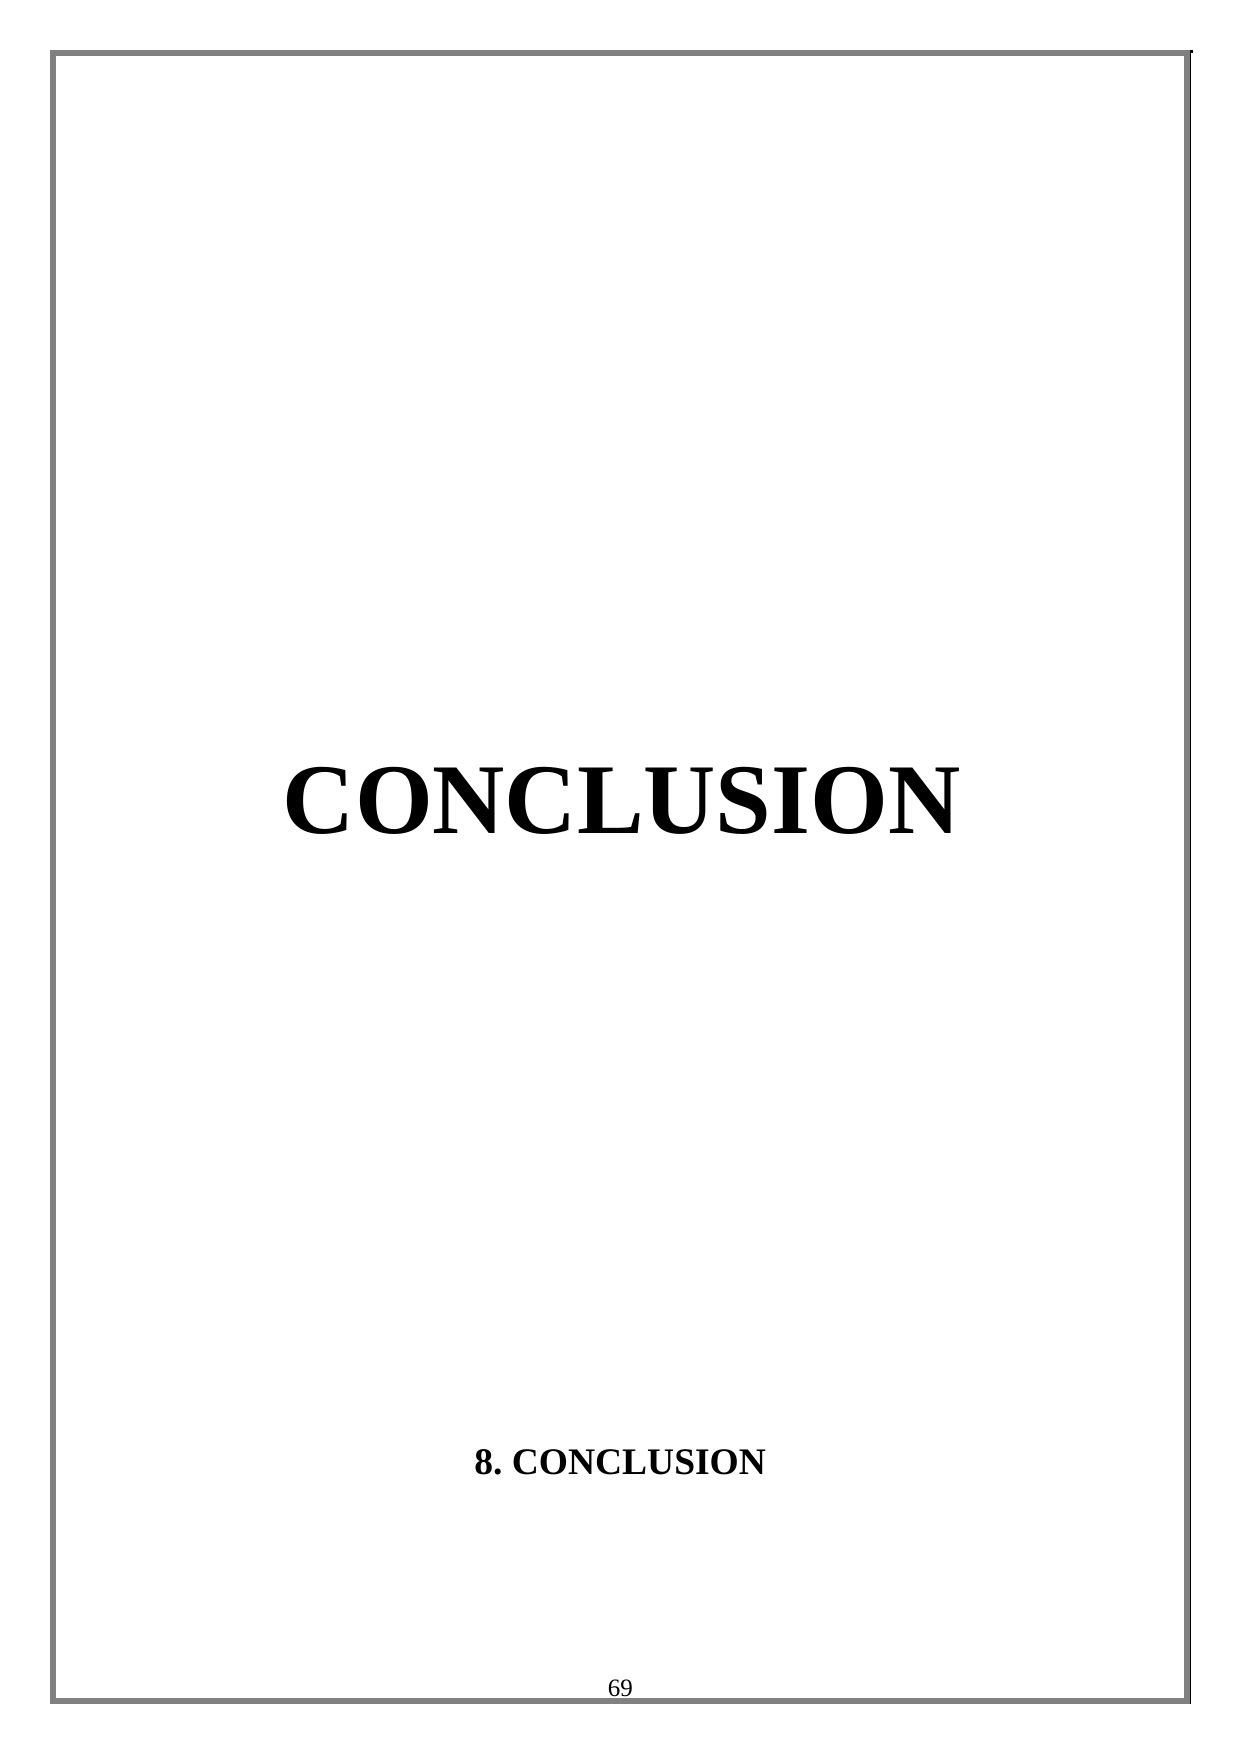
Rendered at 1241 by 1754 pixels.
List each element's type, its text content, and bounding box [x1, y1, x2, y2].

subtitle 8. CONCLUSION [134, 1439, 1106, 1482]
subtitle CONCLUSION [134, 740, 960, 855]
